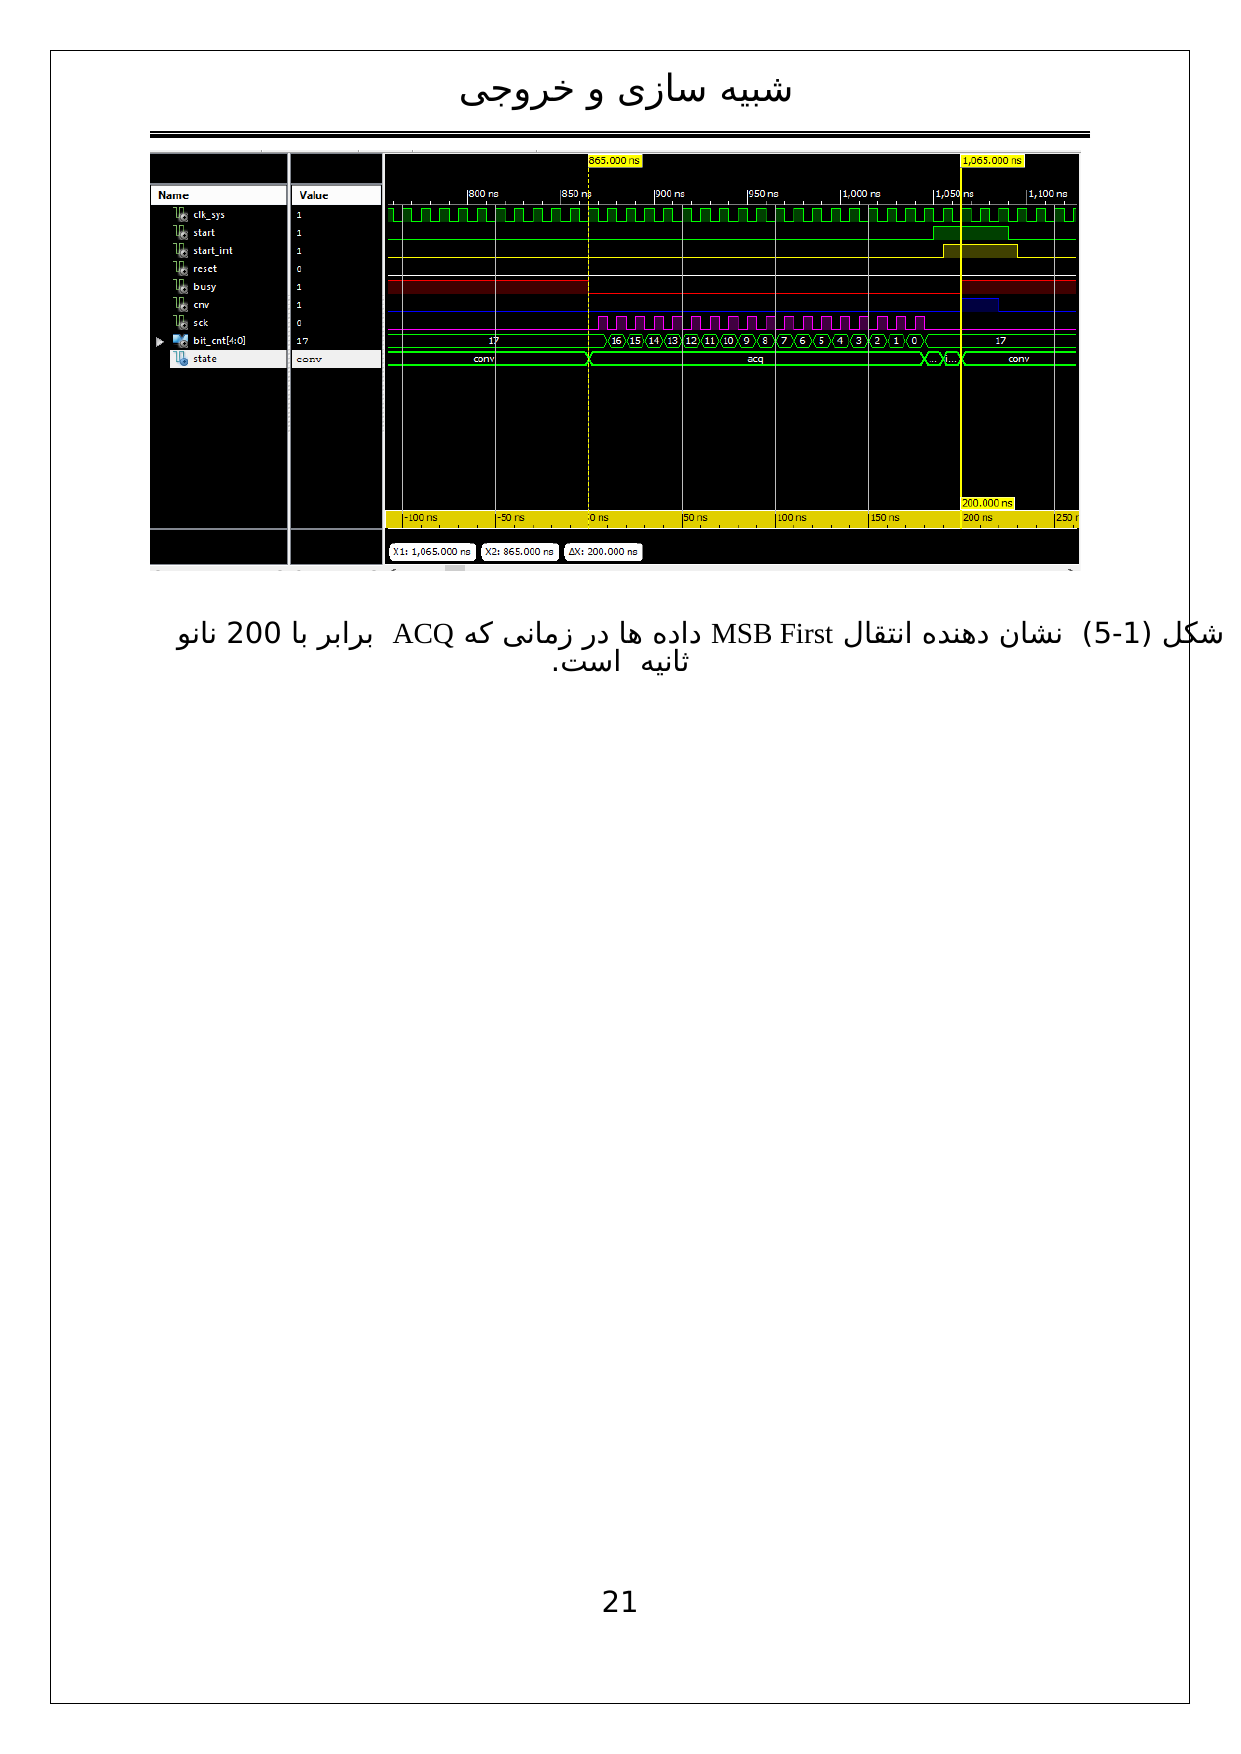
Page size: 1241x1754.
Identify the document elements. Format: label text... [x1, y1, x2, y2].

text نشان دهنده انتقال MSB First داده ها در زمانی که ACQ برابر با 200 نانو ثانیه است. [150, 620, 1090, 678]
picture [150, 150, 1081, 571]
